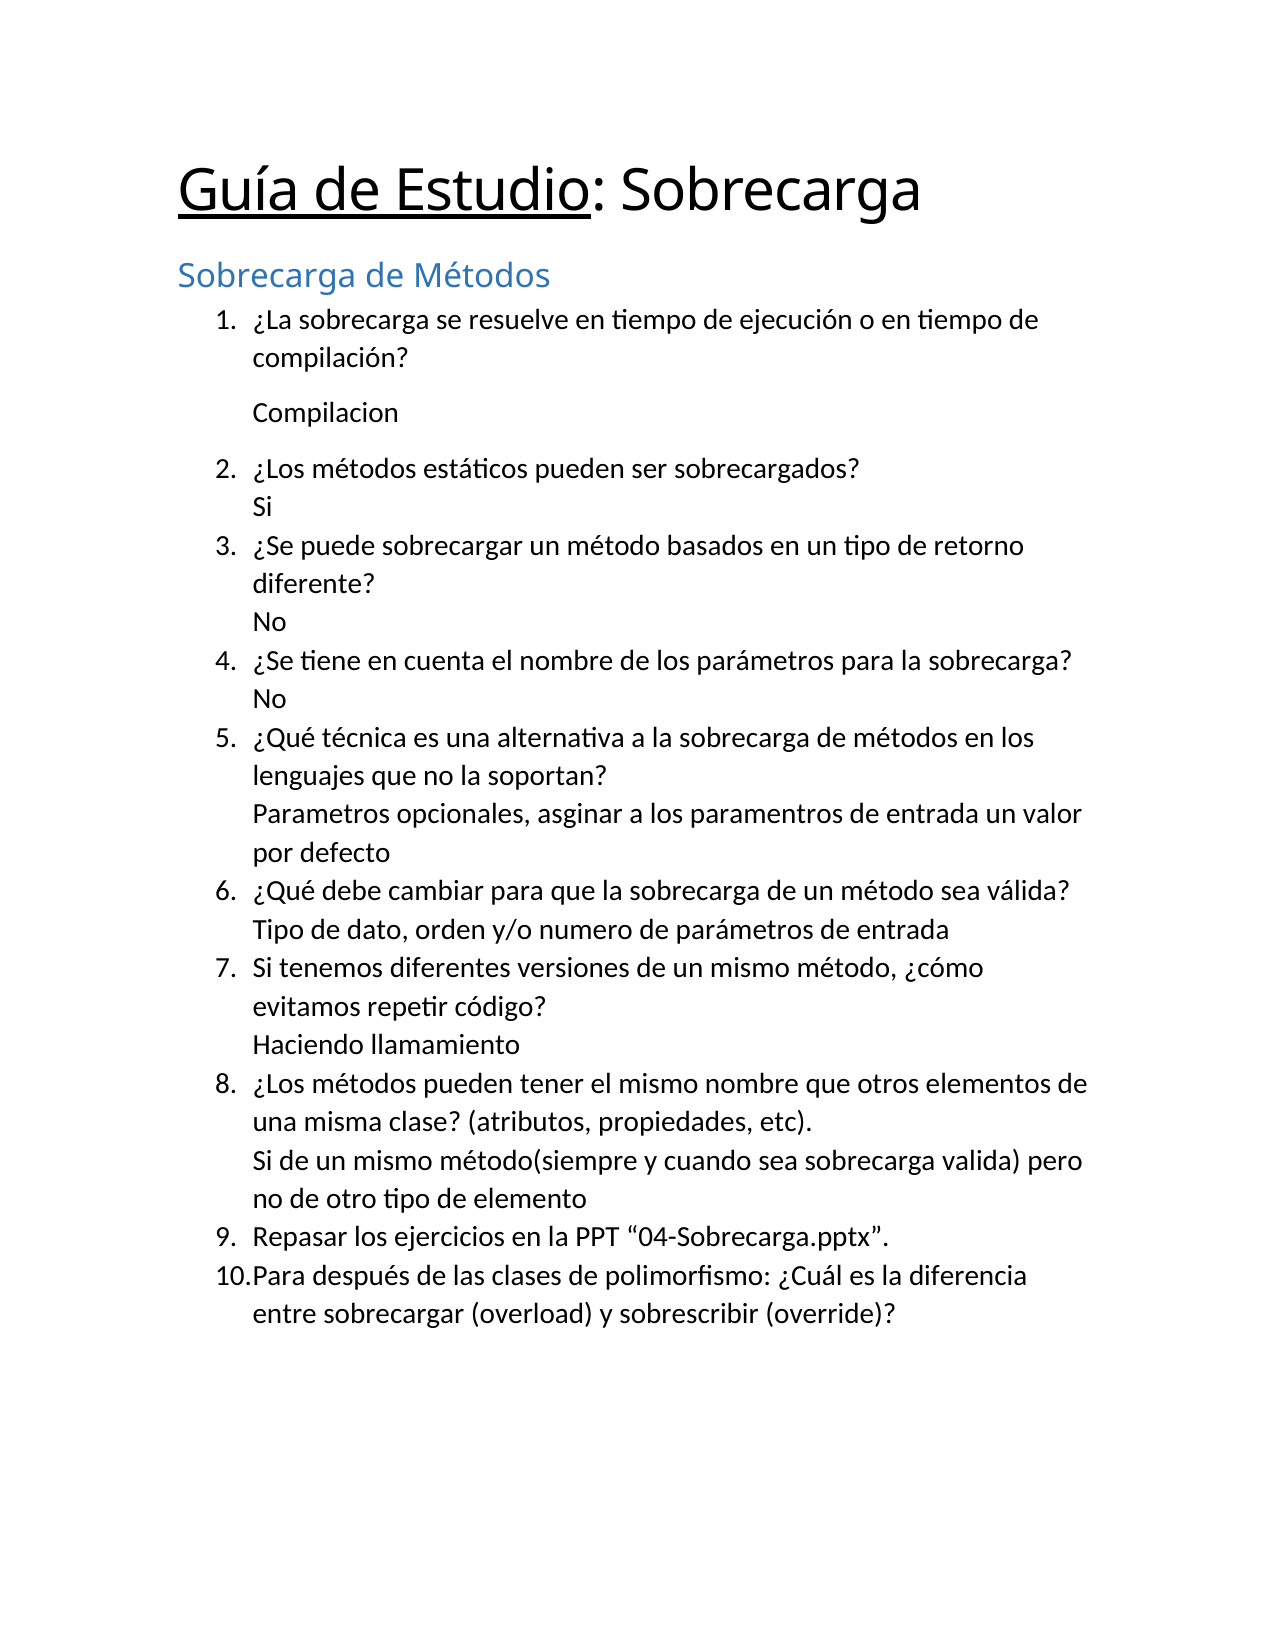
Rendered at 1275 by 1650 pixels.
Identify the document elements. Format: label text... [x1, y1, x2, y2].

list Repasar los ejercicios en la PPT “04-Sobrecarga.pptx”. [215, 1218, 1098, 1254]
list No [252, 680, 1098, 716]
list ¿La sobrecarga se resuelve en tiempo de ejecución o en tiempo de compilación? [215, 301, 1098, 375]
list Si [252, 488, 1098, 524]
list ¿Se puede sobrecargar un método basados en un tipo de retorno diferente? [215, 527, 1098, 601]
list ¿Qué debe cambiar para que la sobrecarga de un método sea válida? [215, 872, 1098, 908]
list Parametros opcionales, asginar a los paramentros de entrada un valor por defecto [252, 796, 1098, 870]
list Si tenemos diferentes versiones de un mismo método, ¿cómo evitamos repetir código? [215, 949, 1098, 1023]
text Compilacion [252, 394, 1098, 430]
list ¿Los métodos pueden tener el mismo nombre que otros elementos de una misma clase? (atributos, propiedades, etc). [215, 1065, 1098, 1139]
list No [252, 603, 1098, 639]
list ¿Se tiene en cuenta el nombre de los parámetros para la sobrecarga? [215, 642, 1098, 677]
list ¿Qué técnica es una alternativa a la sobrecarga de métodos en los lenguajes que no la soportan? [215, 719, 1098, 793]
subtitle Sobrecarga de Métodos [177, 252, 1098, 297]
title Guía de Estudio: Sobrecarga [177, 148, 1098, 227]
list Si de un mismo método(siempre y cuando sea sobrecarga valida) pero no de otro tipo de elemento [252, 1142, 1098, 1216]
list Para después de las clases de polimorfismo: ¿Cuál es la diferencia entre sobrecargar (overload) y sobrescribir (override)? [215, 1257, 1098, 1331]
list Tipo de dato, orden y/o numero de parámetros de entrada [252, 911, 1098, 947]
list ¿Los métodos estáticos pueden ser sobrecargados? [215, 450, 1098, 485]
list Haciendo llamamiento [252, 1026, 1098, 1062]
